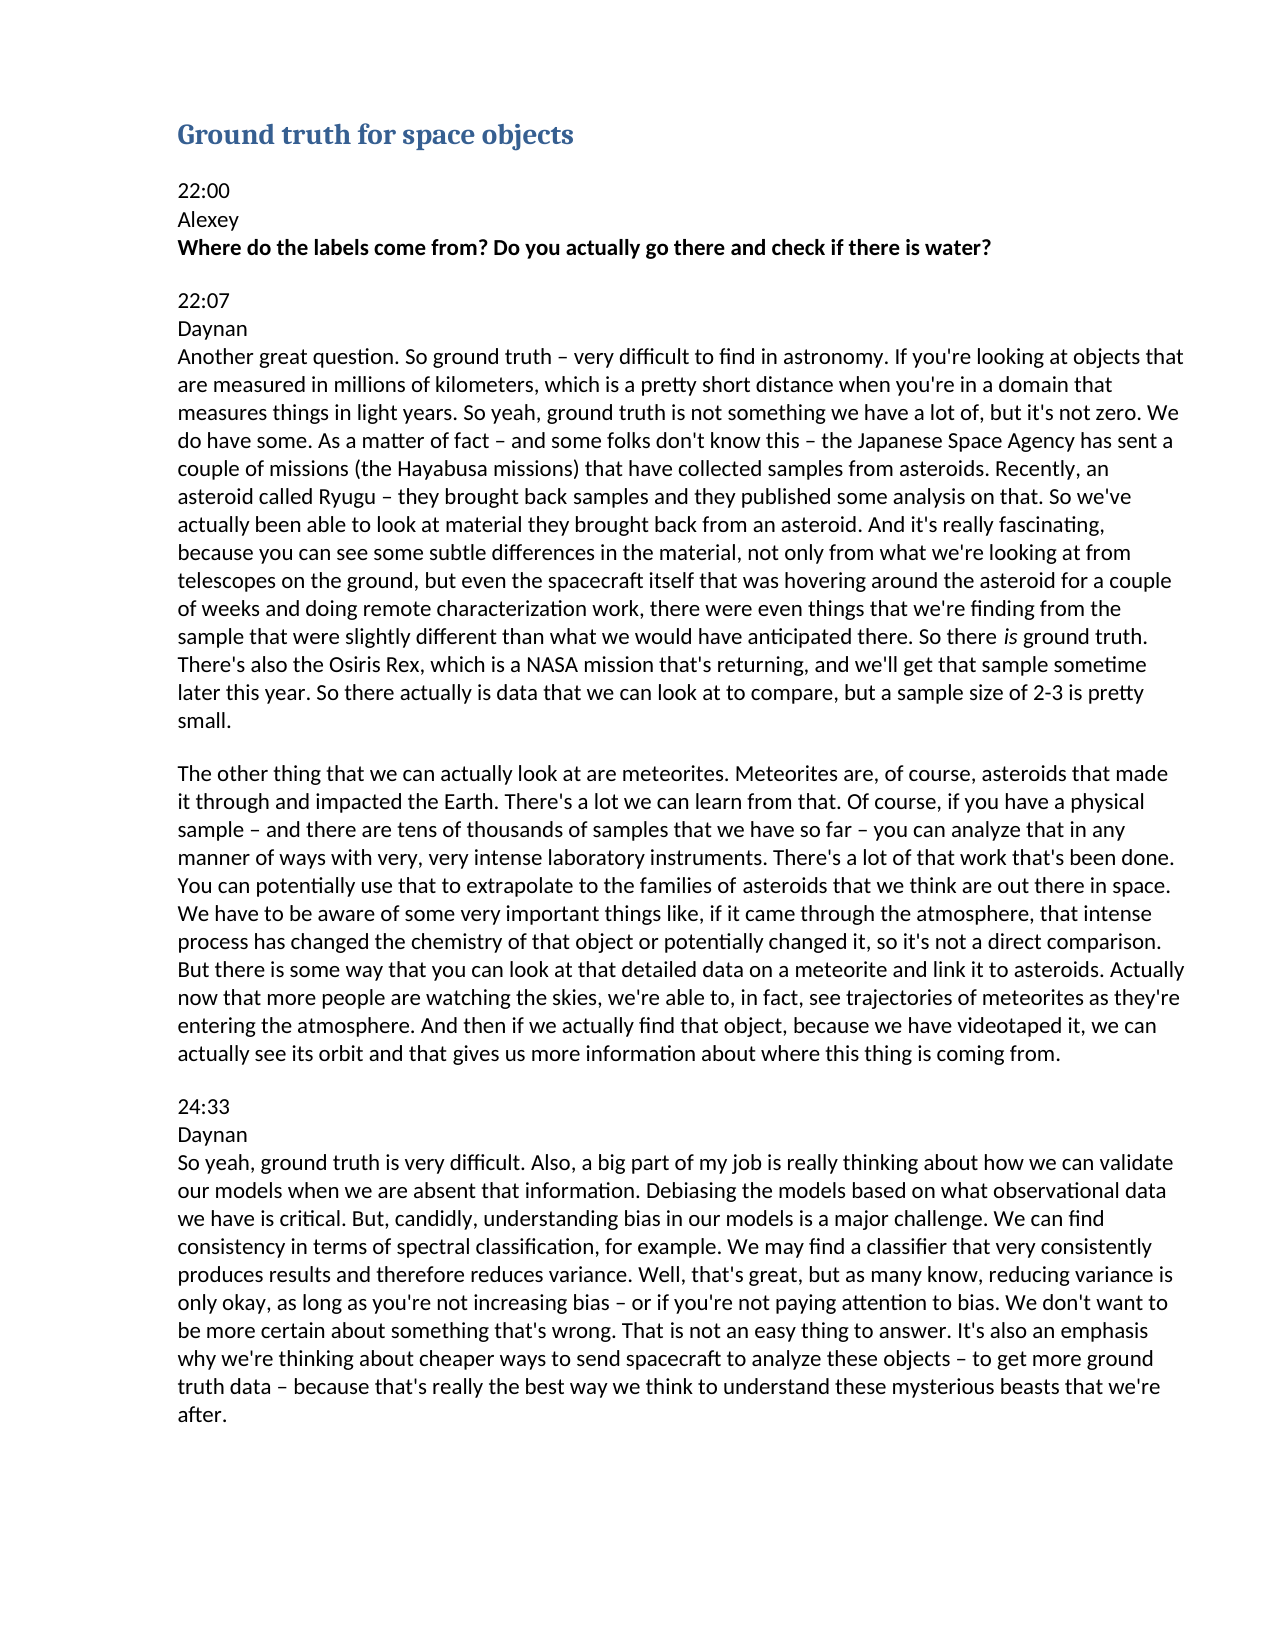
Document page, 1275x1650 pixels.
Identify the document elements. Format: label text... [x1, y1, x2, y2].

text Another great question. So ground truth – very difficult to find in astronomy. If you're looking at objects that are measured in millions of kilometers, which is a pretty short distance when you're in a domain that measures things in light years. So yeah, ground truth is not something we have a lot of, but it's not zero. We do have some. As a matter of fact – and some folks don't know this – the Japanese Space Agency has sent a couple of missions (the Hayabusa missions) that have collected samples from asteroids. Recently, an asteroid called Ryugu – they brought back samples and they published some analysis on that. So we've actually been able to look at material they brought back from an asteroid. And it's really fascinating, because you can see some subtle differences in the material, not only from what we're looking at from telescopes on the ground, but even the spacecraft itself that was hovering around the asteroid for a couple of weeks and doing remote characterization work, there were even things that we're finding from the sample that were slightly different than what we would have anticipated there. So there is ground truth. There's also the Osiris Rex, which is a NASA mission that's returning, and we'll get that sample sometime later this year. So there actually is data that we can look at to compare, but a sample size of 2-3 is pretty small. [177, 342, 1186, 734]
text Daynan [177, 1120, 1186, 1148]
text The other thing that we can actually look at are meteorites. Meteorites are, of course, asteroids that made it through and impacted the Earth. There's a lot we can learn from that. Of course, if you have a physical sample – and there are tens of thousands of samples that we have so far – you can analyze that in any manner of ways with very, very intense laboratory instruments. There's a lot of that work that's been done. You can potentially use that to extrapolate to the families of asteroids that we think are out there in space. We have to be aware of some very important things like, if it came through the atmosphere, that intense process has changed the chemistry of that object or potentially changed it, so it's not a direct comparison. But there is some way that you can look at that detailed data on a meteorite and link it to asteroids. Actually now that more people are watching the skies, we're able to, in fact, see trajectories of meteorites as they're entering the atmosphere. And then if we actually find that object, because we have videotaped it, we can actually see its orbit and that gives us more information about where this thing is coming from. [177, 759, 1186, 1067]
text Where do the labels come from? Do you actually go there and check if there is water? [177, 233, 1186, 261]
text So yeah, ground truth is very difficult. Also, a big part of my job is really thinking about how we can validate our models when we are absent that information. Debiasing the models based on what observational data we have is critical. But, candidly, understanding bias in our models is a major challenge. We can find consistency in terms of spectral classification, for example. We may find a classifier that very consistently produces results and therefore reduces variance. Well, that's great, but as many know, reducing variance is only okay, as long as you're not increasing bias – or if you're not paying attention to bias. We don't want to be more certain about something that's wrong. That is not an easy thing to answer. It's also an emphasis why we're thinking about cheaper ways to send spacecraft to analyze these objects – to get more ground truth data – because that's really the best way we think to understand these mysterious beasts that we're after. [177, 1148, 1186, 1428]
text 24:33 [177, 1092, 1186, 1120]
text Alexey [177, 205, 1186, 233]
text 22:07 [177, 286, 1186, 314]
text Daynan [177, 314, 1186, 342]
subtitle Ground truth for space objects [177, 118, 1186, 152]
text 22:00 [177, 177, 1186, 205]
